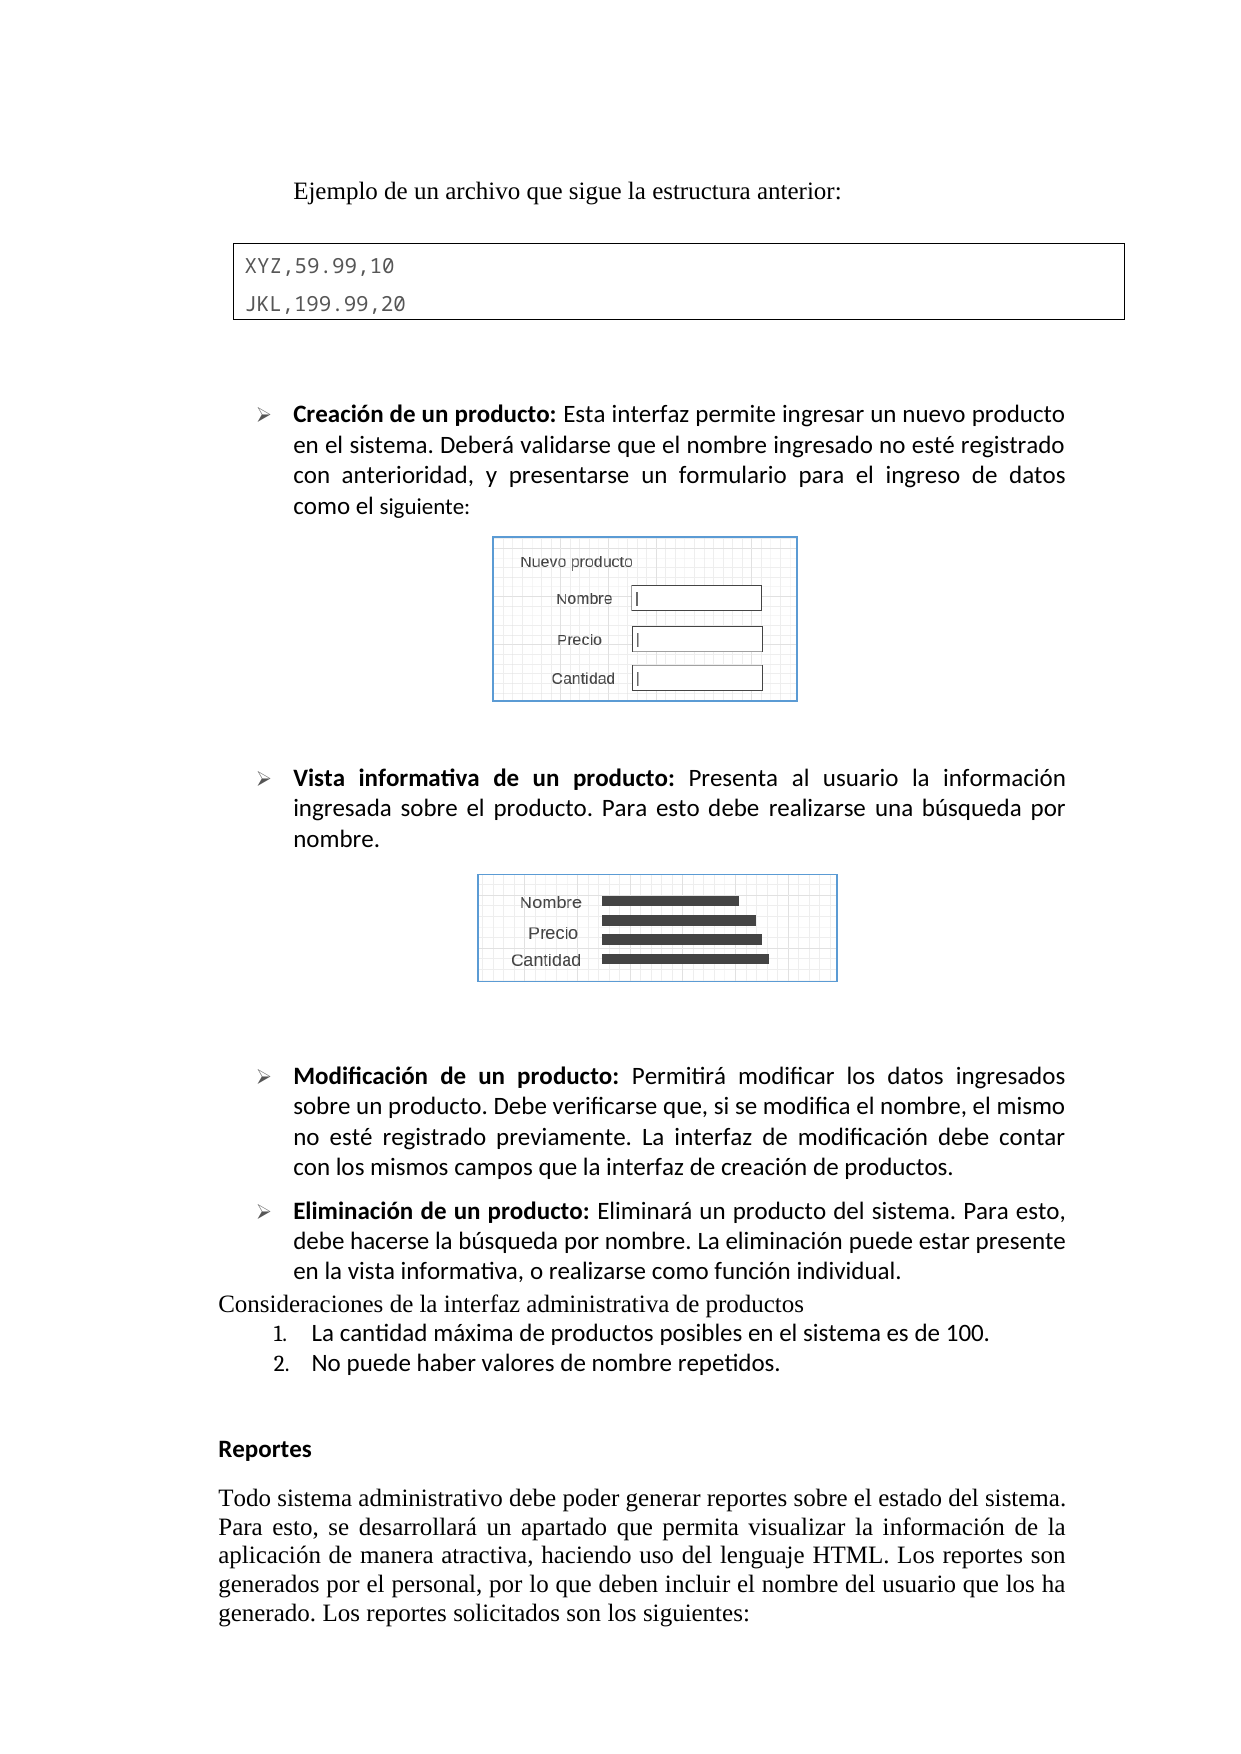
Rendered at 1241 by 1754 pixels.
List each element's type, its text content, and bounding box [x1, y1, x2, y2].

picture [479, 875, 836, 981]
text Reportes [218, 1433, 1176, 1464]
text Todo sistema administrativo debe poder generar reportes sobre el estado del sistema. Para esto, se desarrollará un apartado que permita visualizar la información de la aplicación de manera atractiva, haciendo uso del lenguaje HTML. Los reportes son generados por el personal, por lo que deben incluir el nombre del usuario que los ha generado. Los reportes solicitados son los siguientes: [218, 1483, 1067, 1627]
text Ejemplo de un archivo que sigue la estructura anterior: [293, 176, 1176, 205]
text Consideraciones de la interfaz administrativa de productos [218, 1289, 1176, 1318]
picture [494, 538, 796, 700]
list Modificación de un producto: Permitirá modificar los datos ingresados sobre un producto. Debe verificarse que, si se modifica el nombre, el mismo no esté registrado previamente. La interfaz de modificación debe contar con los mismos campos que la interfaz de creación de productos. [256, 1060, 1066, 1182]
list Eliminación de un producto: Eliminará un producto del sistema. Para esto, debe hacerse la búsqueda por nombre. La eliminación puede estar presente en la vista informativa, o realizarse como función individual. [256, 1195, 1067, 1285]
list Vista informativa de un producto: Presenta al usuario la información ingresada sobre el producto. Para esto debe realizarse una búsqueda por nombre. [256, 762, 1066, 853]
list No puede haber valores de nombre repetidos. [274, 1347, 1176, 1377]
list La cantidad máxima de productos posibles en el sistema es de 100. [274, 1318, 1176, 1347]
list Creación de un producto: Esta interfaz permite ingresar un nuevo producto en el sistema. Deberá validarse que el nombre ingresado no esté registrado con anterioridad, y presentarse un formulario para el ingreso de datos como el siguiente: [256, 398, 1066, 521]
